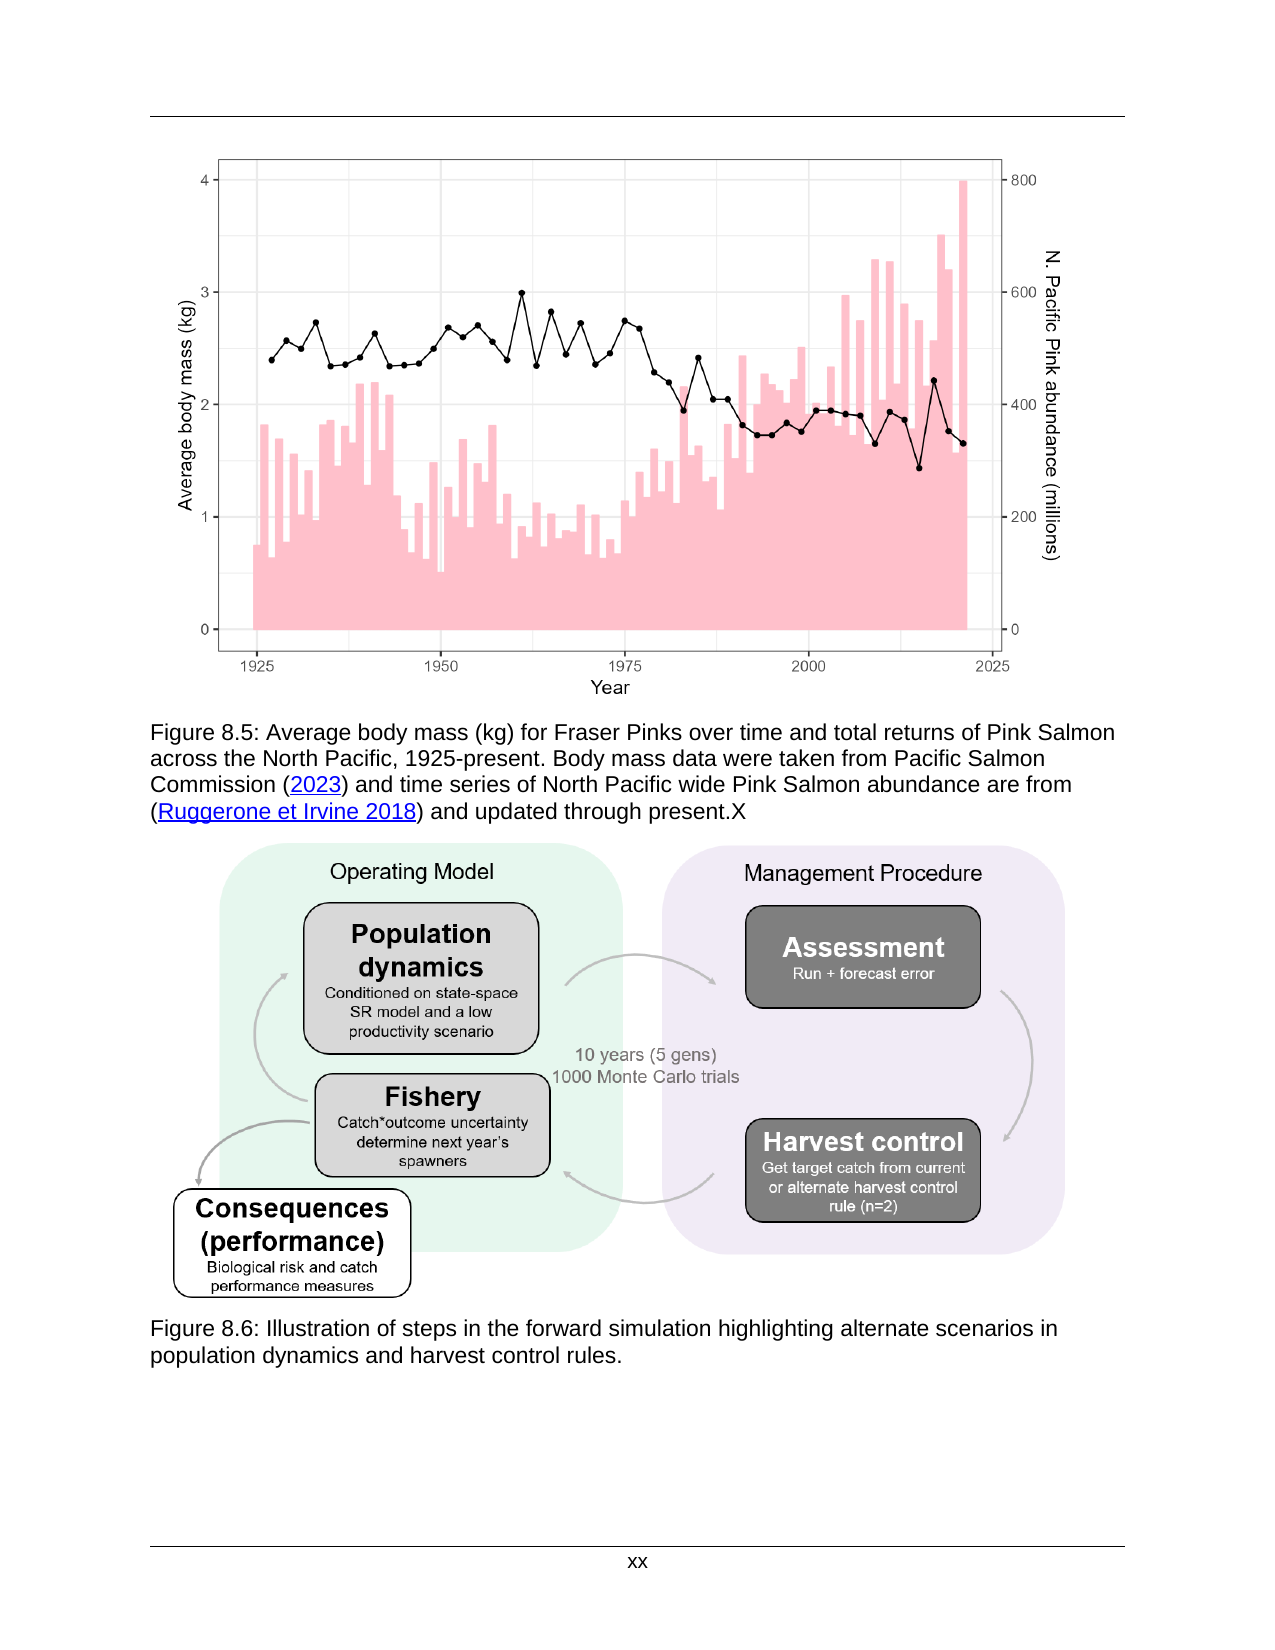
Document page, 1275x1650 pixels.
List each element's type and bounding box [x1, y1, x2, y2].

picture [168, 836, 1069, 1303]
picture [168, 150, 1069, 707]
